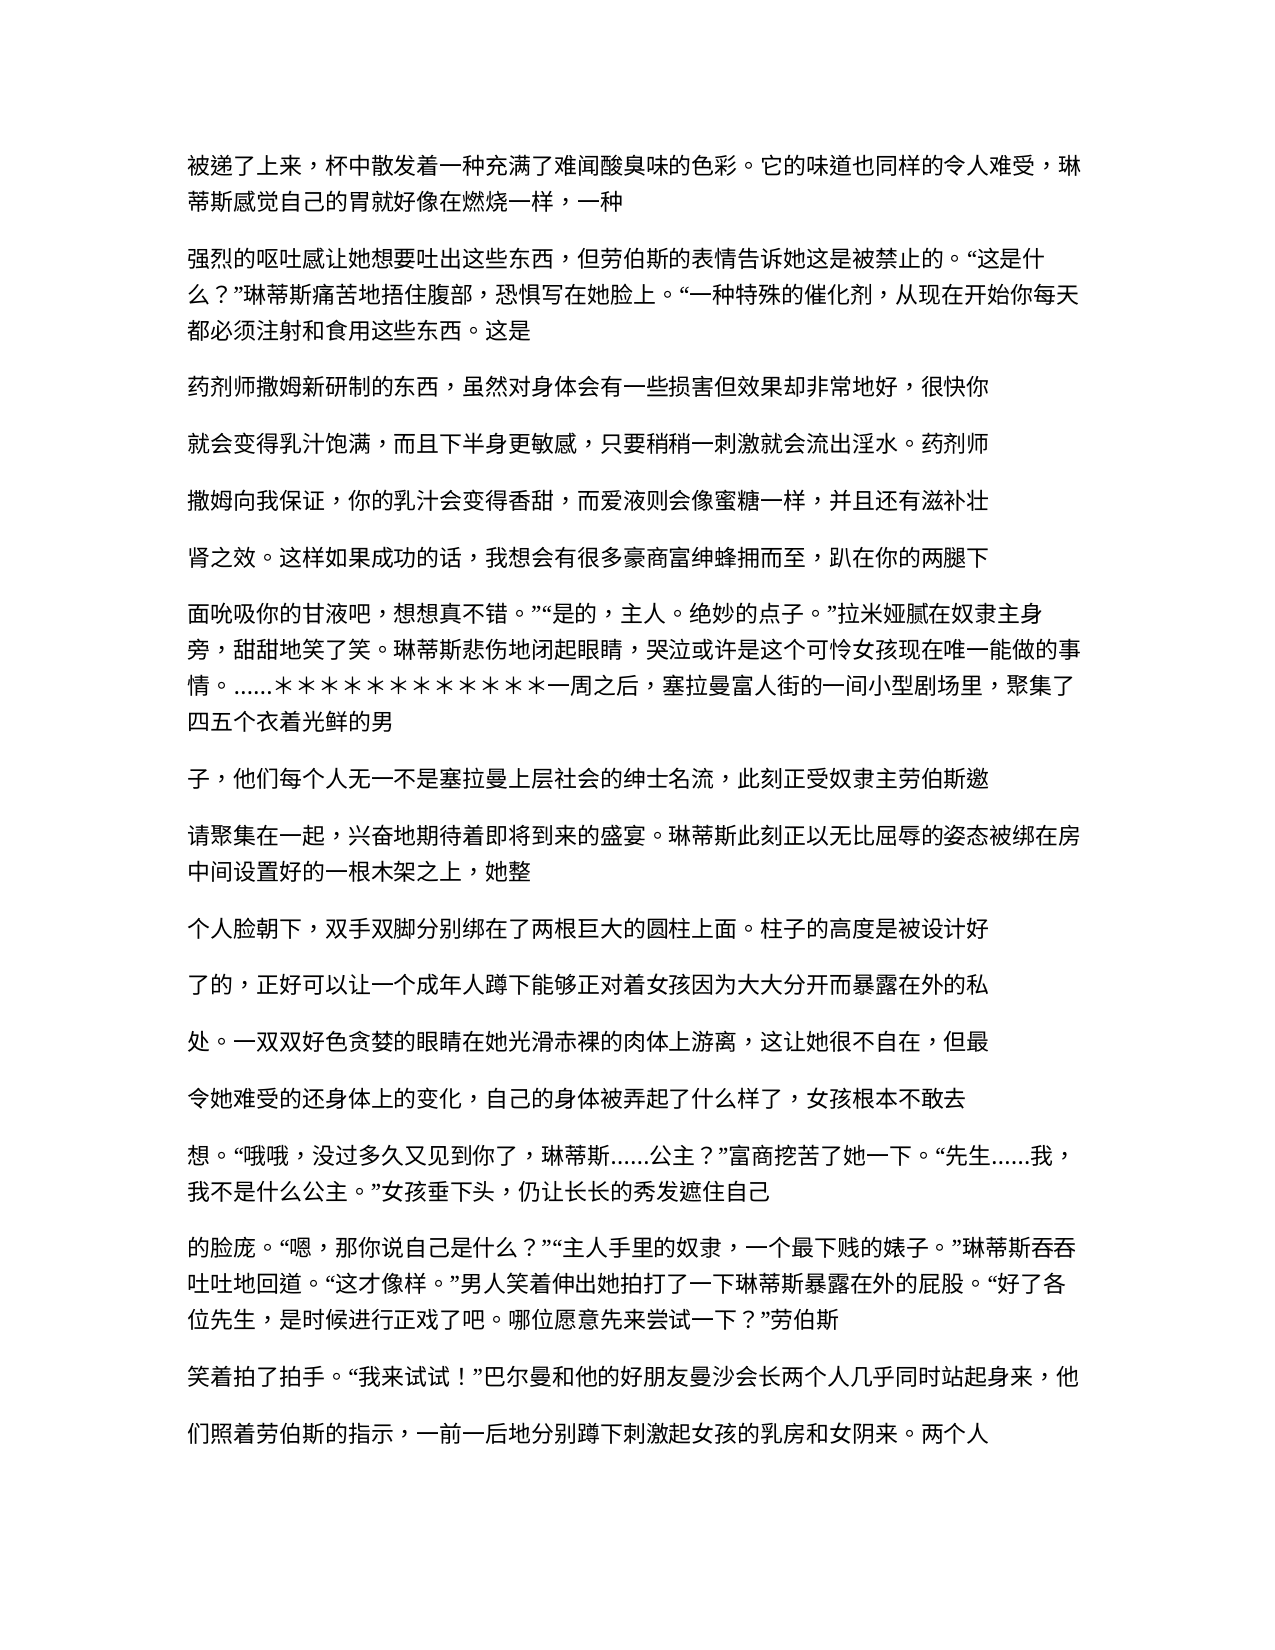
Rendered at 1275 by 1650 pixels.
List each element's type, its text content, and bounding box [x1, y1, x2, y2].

text 面吮吸你的甘液吧，想想真不错。”“是的，主人。绝妙的点子。”拉米娅腻在奴隶主身旁，甜甜地笑了笑。琳蒂斯悲伤地闭起眼睛，哭泣或许是这个可怜女孩现在唯一能做的事情。……＊＊＊＊＊＊＊＊＊＊＊＊一周之后，塞拉曼富人街的一间小型剧场里，聚集了四五个衣着光鲜的男 [187, 598, 1087, 737]
text 们照着劳伯斯的指示，一前一后地分别蹲下刺激起女孩的乳房和女阴来。两个人 [187, 1418, 1087, 1449]
text 个人脸朝下，双手双脚分别绑在了两根巨大的圆柱上面。柱子的高度是被设计好 [187, 912, 1087, 944]
text 的脸庞。“嗯，那你说自己是什么？”“主人手里的奴隶，一个最下贱的婊子。”琳蒂斯吞吞吐吐地回道。“这才像样。”男人笑着伸出她拍打了一下琳蒂斯暴露在外的屁股。“好了各位先生，是时候进行正戏了吧。哪位愿意先来尝试一下？”劳伯斯 [187, 1232, 1087, 1335]
text 令她难受的还身体上的变化，自己的身体被弄起了什么样了，女孩根本不敢去 [187, 1083, 1087, 1114]
text 药剂师撒姆新研制的东西，虽然对身体会有一些损害但效果却非常地好，很快你 [187, 371, 1087, 403]
text 撒姆向我保证，你的乳汁会变得香甜，而爱液则会像蜜糖一样，并且还有滋补壮 [187, 485, 1087, 516]
text 肾之效。这样如果成功的话，我想会有很多豪商富绅蜂拥而至，趴在你的两腿下 [187, 542, 1087, 573]
text 了的，正好可以让一个成年人蹲下能够正对着女孩因为大大分开而暴露在外的私 [187, 969, 1087, 1001]
text 笑着拍了拍手。“我来试试！”巴尔曼和他的好朋友曼沙会长两个人几乎同时站起身来，他 [187, 1361, 1087, 1392]
text 请聚集在一起，兴奋地期待着即将到来的盛宴。琳蒂斯此刻正以无比屈辱的姿态被绑在房中间设置好的一根木架之上，她整 [187, 820, 1087, 887]
text 处。一双双好色贪婪的眼睛在她光滑赤裸的肉体上游离，这让她很不自在，但最 [187, 1026, 1087, 1057]
text 子，他们每个人无一不是塞拉曼上层社会的绅士名流，此刻正受奴隶主劳伯斯邀 [187, 763, 1087, 794]
text 就会变得乳汁饱满，而且下半身更敏感，只要稍稍一刺激就会流出淫水。药剂师 [187, 428, 1087, 459]
text 强烈的呕吐感让她想要吐出这些东西，但劳伯斯的表情告诉她这是被禁止的。“这是什么？”琳蒂斯痛苦地捂住腹部，恐惧写在她脸上。“一种特殊的催化剂，从现在开始你每天都必须注射和食用这些东西。这是 [187, 243, 1087, 346]
text 想。“哦哦，没过多久又见到你了，琳蒂斯……公主？”富商挖苦了她一下。“先生……我，我不是什么公主。”女孩垂下头，仍让长长的秀发遮住自己 [187, 1139, 1087, 1207]
text 被递了上来，杯中散发着一种充满了难闻酸臭味的色彩。它的味道也同样的令人难受，琳蒂斯感觉自己的胃就好像在燃烧一样，一种 [187, 150, 1087, 217]
